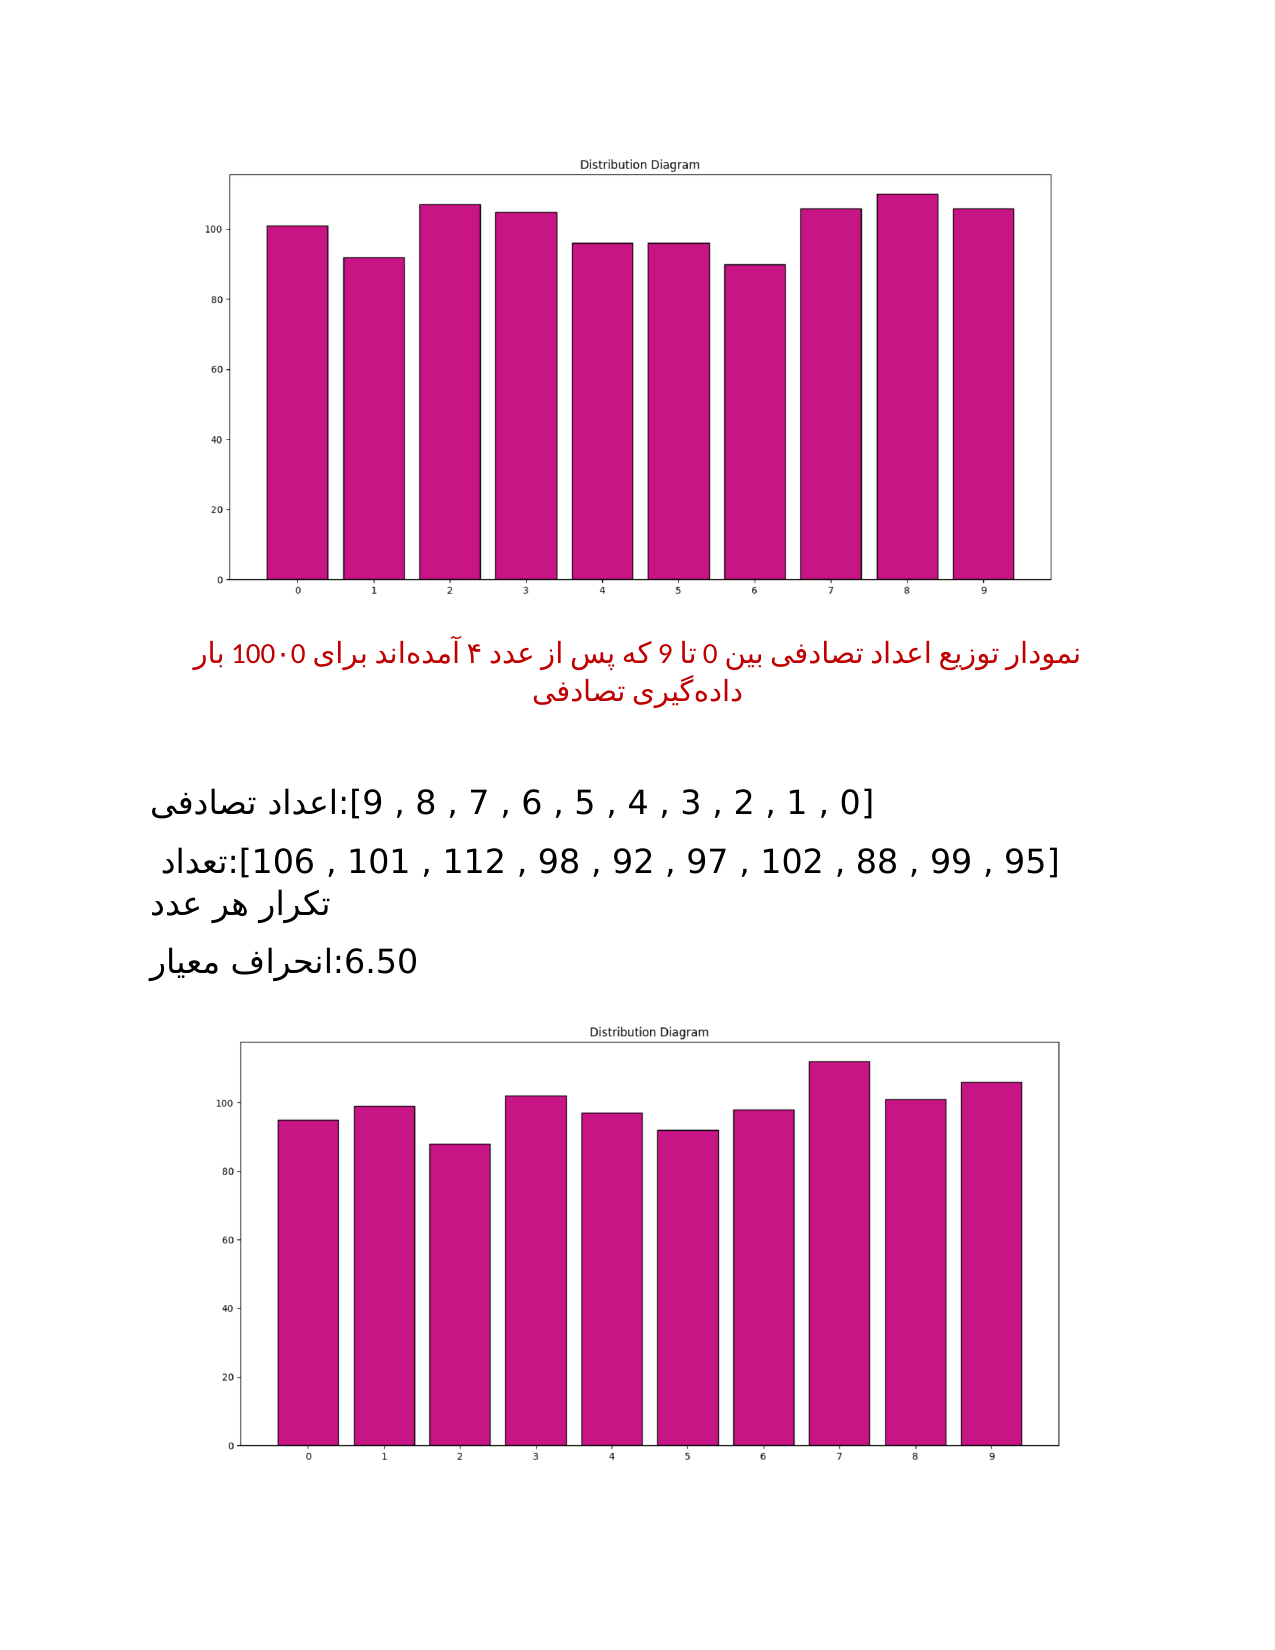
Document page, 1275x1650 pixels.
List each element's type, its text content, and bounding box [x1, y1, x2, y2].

picture [195, 150, 1079, 616]
text [95 , 99 , 88 , 102 , 97 , 92 , 98 , 112 , 101 , 106]:تعداد تکرار هر عدد [150, 842, 1125, 923]
text نمودار توزیع اعداد تصادفی بین 0 تا 9 که پس از عدد ۴ آمده‌اند برای 100۰0 بار داده‌گیری تصادفی [150, 635, 1125, 709]
text 6.50:انحراف معیار [150, 942, 1125, 981]
text [0 , 1 , 2 , 3 , 4 , 5 , 6 , 7 , 8 , 9]:اعداد تصادفی [150, 783, 1125, 822]
picture [194, 1001, 1081, 1478]
